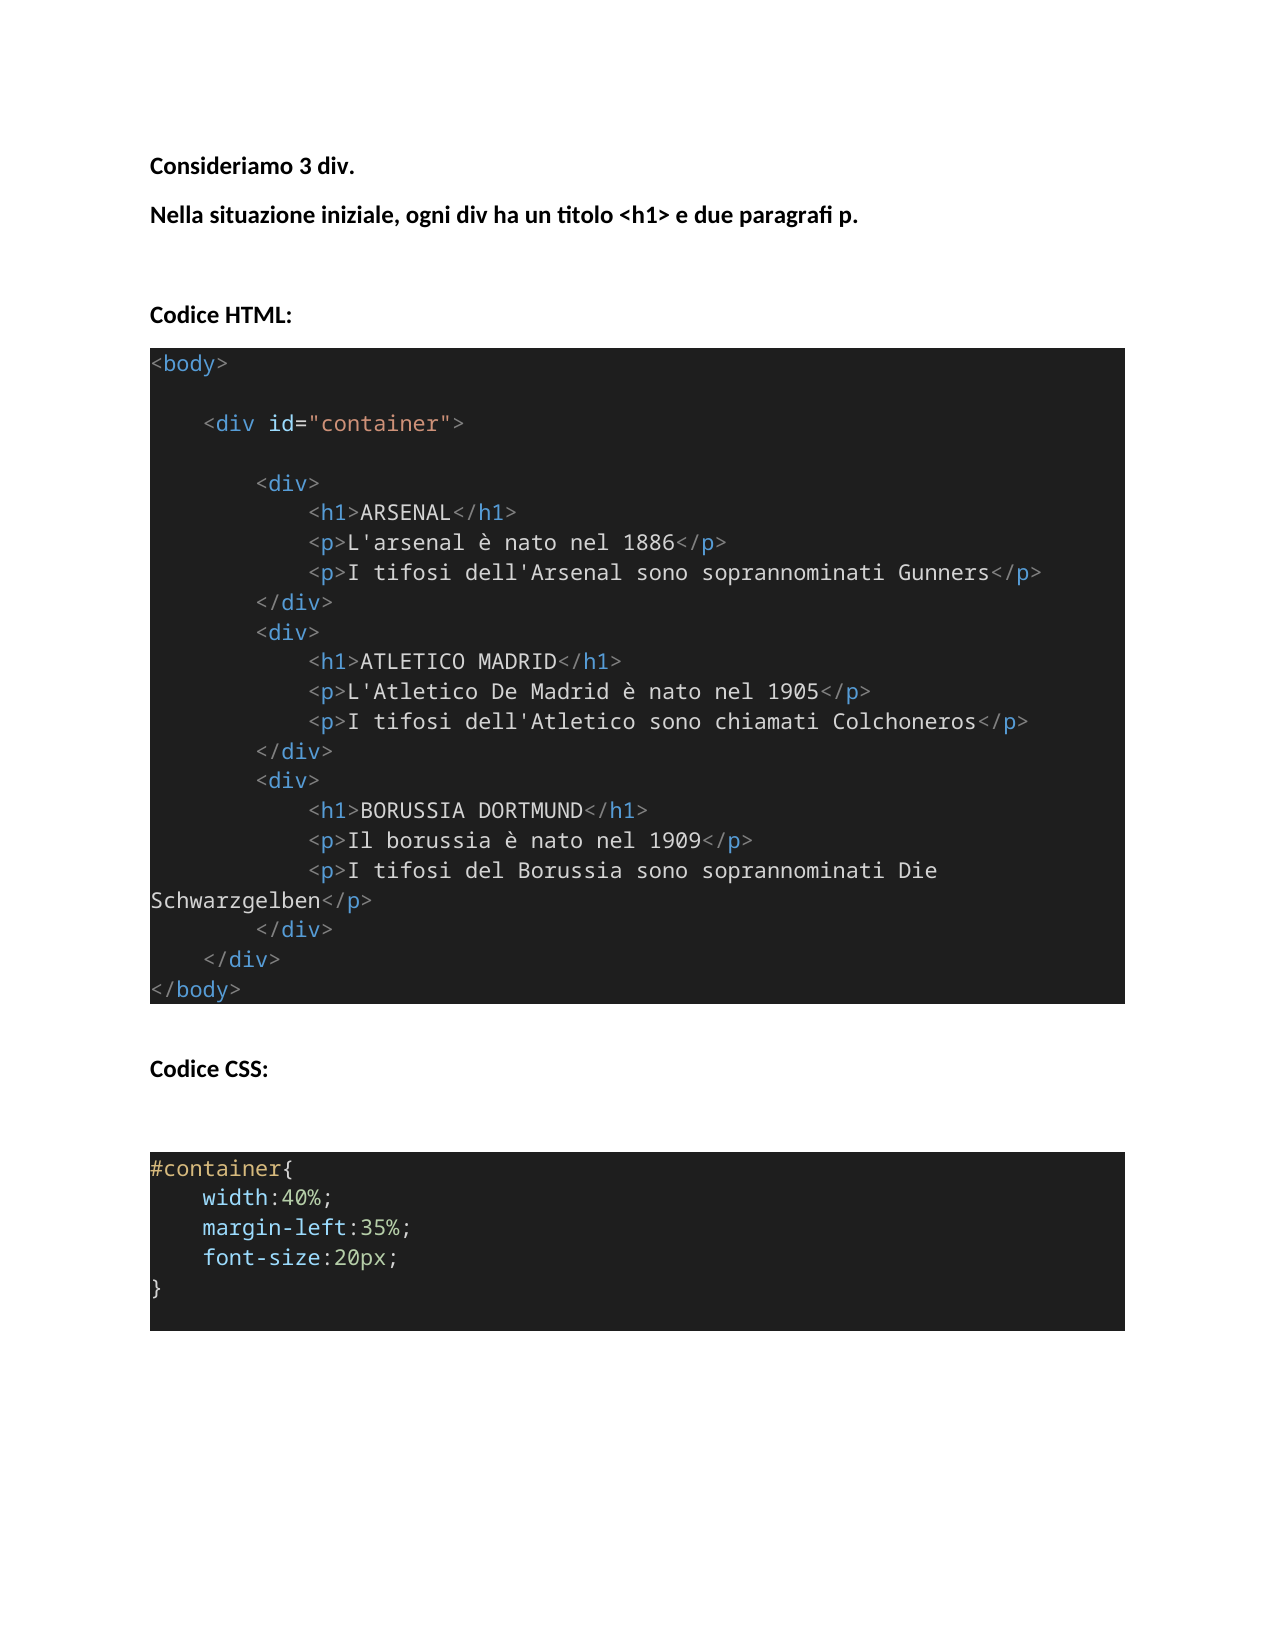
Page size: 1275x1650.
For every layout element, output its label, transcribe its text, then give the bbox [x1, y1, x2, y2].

text <body> [150, 348, 1125, 378]
text </div> [150, 914, 1125, 944]
text Codice CSS: [150, 1053, 1125, 1084]
text <p>I tifosi dell'Arsenal sono soprannominati Gunners</p> [150, 557, 1125, 587]
text <p>L'arsenal è nato nel 1886</p> [150, 527, 1125, 557]
text <div> [150, 467, 1125, 497]
text </div> [150, 736, 1125, 765]
text Nella situazione iniziale, ogni div ha un titolo <h1> e due paragrafi p. [150, 199, 1125, 230]
text Codice HTML: [150, 299, 1125, 329]
text </div> [150, 587, 1125, 616]
text <div> [150, 765, 1125, 795]
text <div> [150, 616, 1125, 646]
text font-size:20px; [150, 1242, 1125, 1272]
text <h1>BORUSSIA DORTMUND</h1> [150, 795, 1125, 825]
text <div id="container"> [150, 408, 1125, 438]
text #container{ [150, 1152, 1125, 1182]
text } [150, 1272, 1125, 1301]
text Consideriamo 3 div. [150, 150, 1125, 181]
text </div> [150, 944, 1125, 974]
text <h1>ATLETICO MADRID</h1> [150, 646, 1125, 676]
text width:40%; [150, 1182, 1125, 1212]
text <p>I tifosi del Borussia sono soprannominati Die Schwarzgelben</p> [150, 855, 1125, 914]
text </body> [150, 974, 1125, 1004]
text <p>L'Atletico De Madrid è nato nel 1905</p> [150, 676, 1125, 706]
text <h1>ARSENAL</h1> [150, 497, 1125, 527]
text <p>Il borussia è nato nel 1909</p> [150, 825, 1125, 855]
text <p>I tifosi dell'Atletico sono chiamati Colchoneros</p> [150, 706, 1125, 736]
text margin-left:35%; [150, 1212, 1125, 1242]
